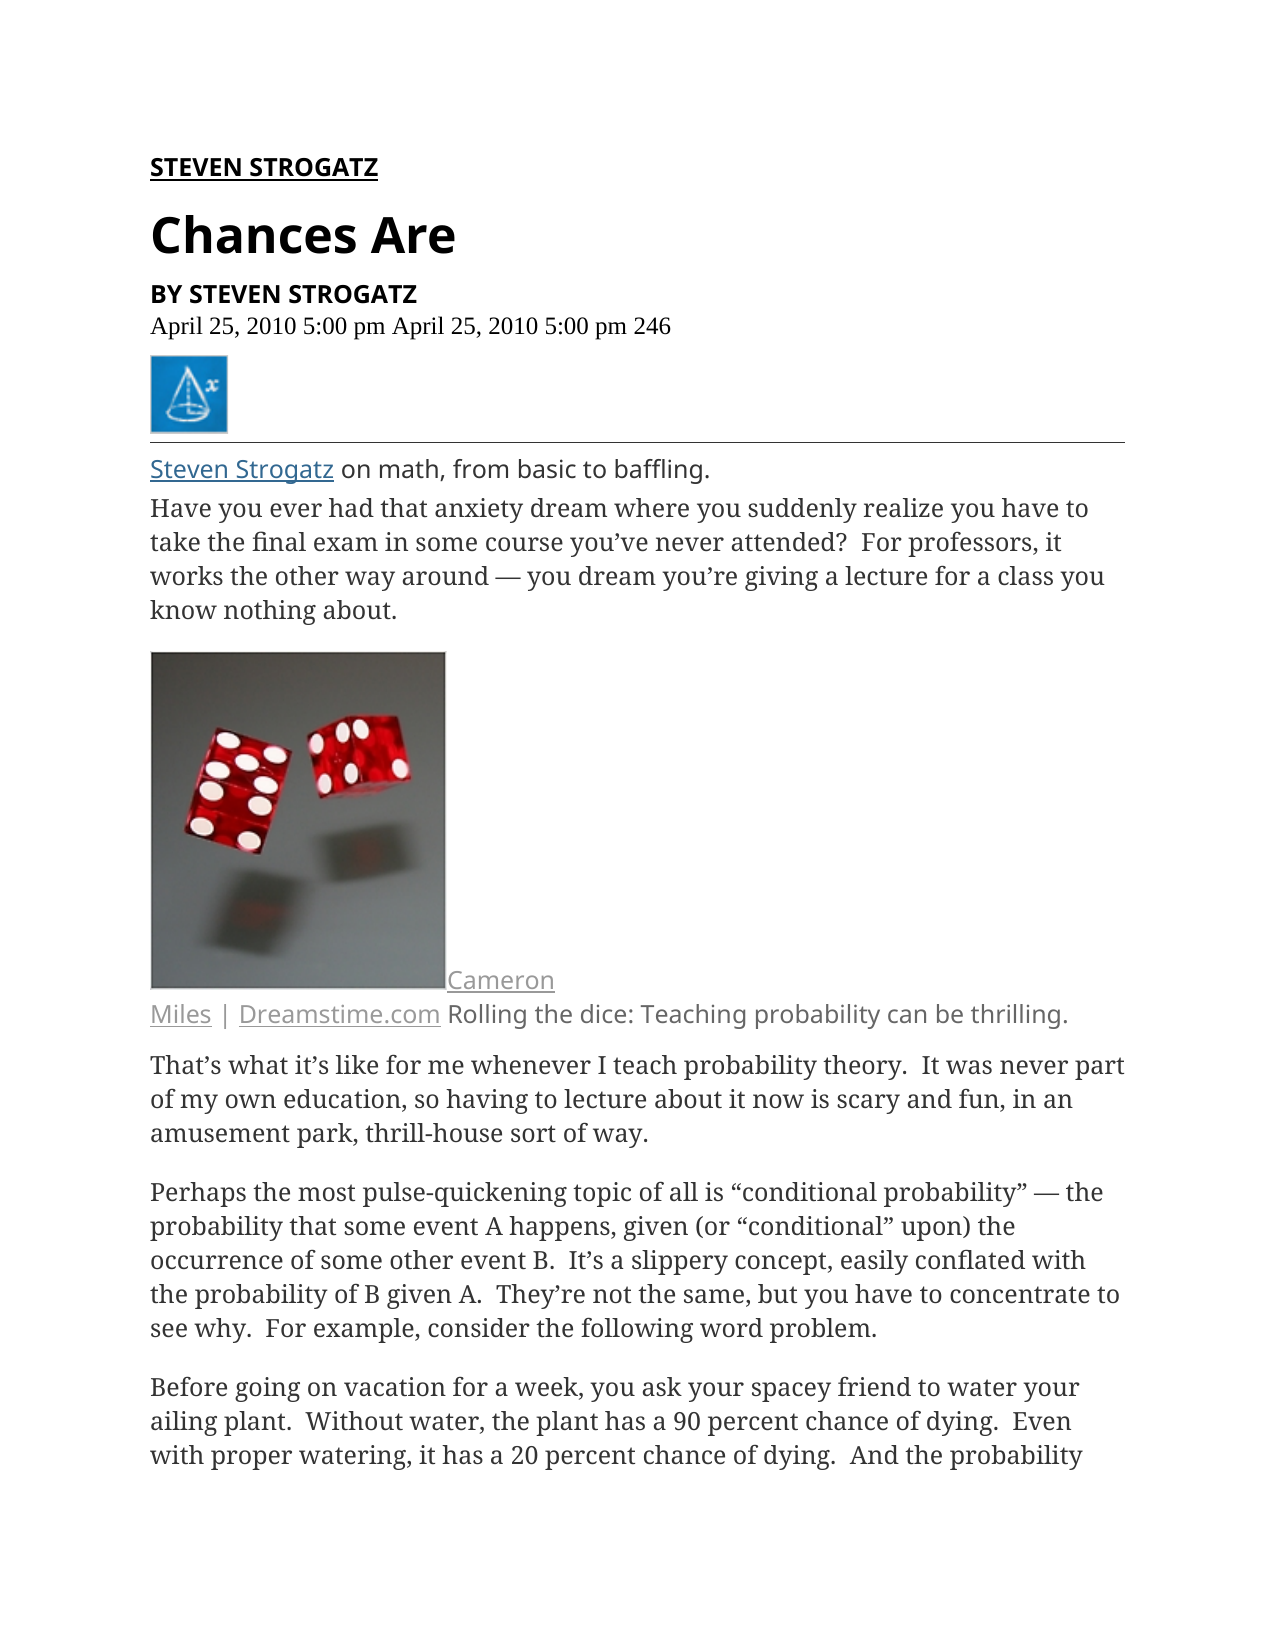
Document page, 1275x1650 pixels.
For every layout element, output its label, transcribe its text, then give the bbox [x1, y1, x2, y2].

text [150, 1370, 1125, 1472]
text Steven Strogatz on math, from basic to baffling. [150, 443, 1125, 486]
text By Steven Strogatz [150, 277, 1125, 311]
text Perhaps the most pulse-quickening topic of all is “conditional probability” — the probability that some event A happens, given (or “conditional” upon) the occurrence of some other event B. It’s a slippery concept, easily conflated with the probability of B given A. They’re not the same, but you have to concentrate to see why. For example, consider the following word problem. [150, 1174, 1125, 1345]
picture [150, 651, 447, 990]
text Steven Strogatz [150, 150, 1125, 184]
text That’s what it’s like for me whenever I teach probability theory. It was never part of my own education, so having to lecture about it now is scary and fun, in an amusement park, thrill-house sort of way. [150, 1047, 1125, 1149]
text Have you ever had that anxiety dream where you suddenly realize you have to take the final exam in some course you’ve never attended? For professors, it works the other way around — you dream you’re giving a lecture for a class you know nothing about. [150, 490, 1125, 627]
picture [150, 355, 229, 434]
text April 25, 2010 5:00 pm April 25, 2010 5:00 pm 246 [150, 311, 1125, 340]
text Chances Are [150, 200, 1125, 268]
